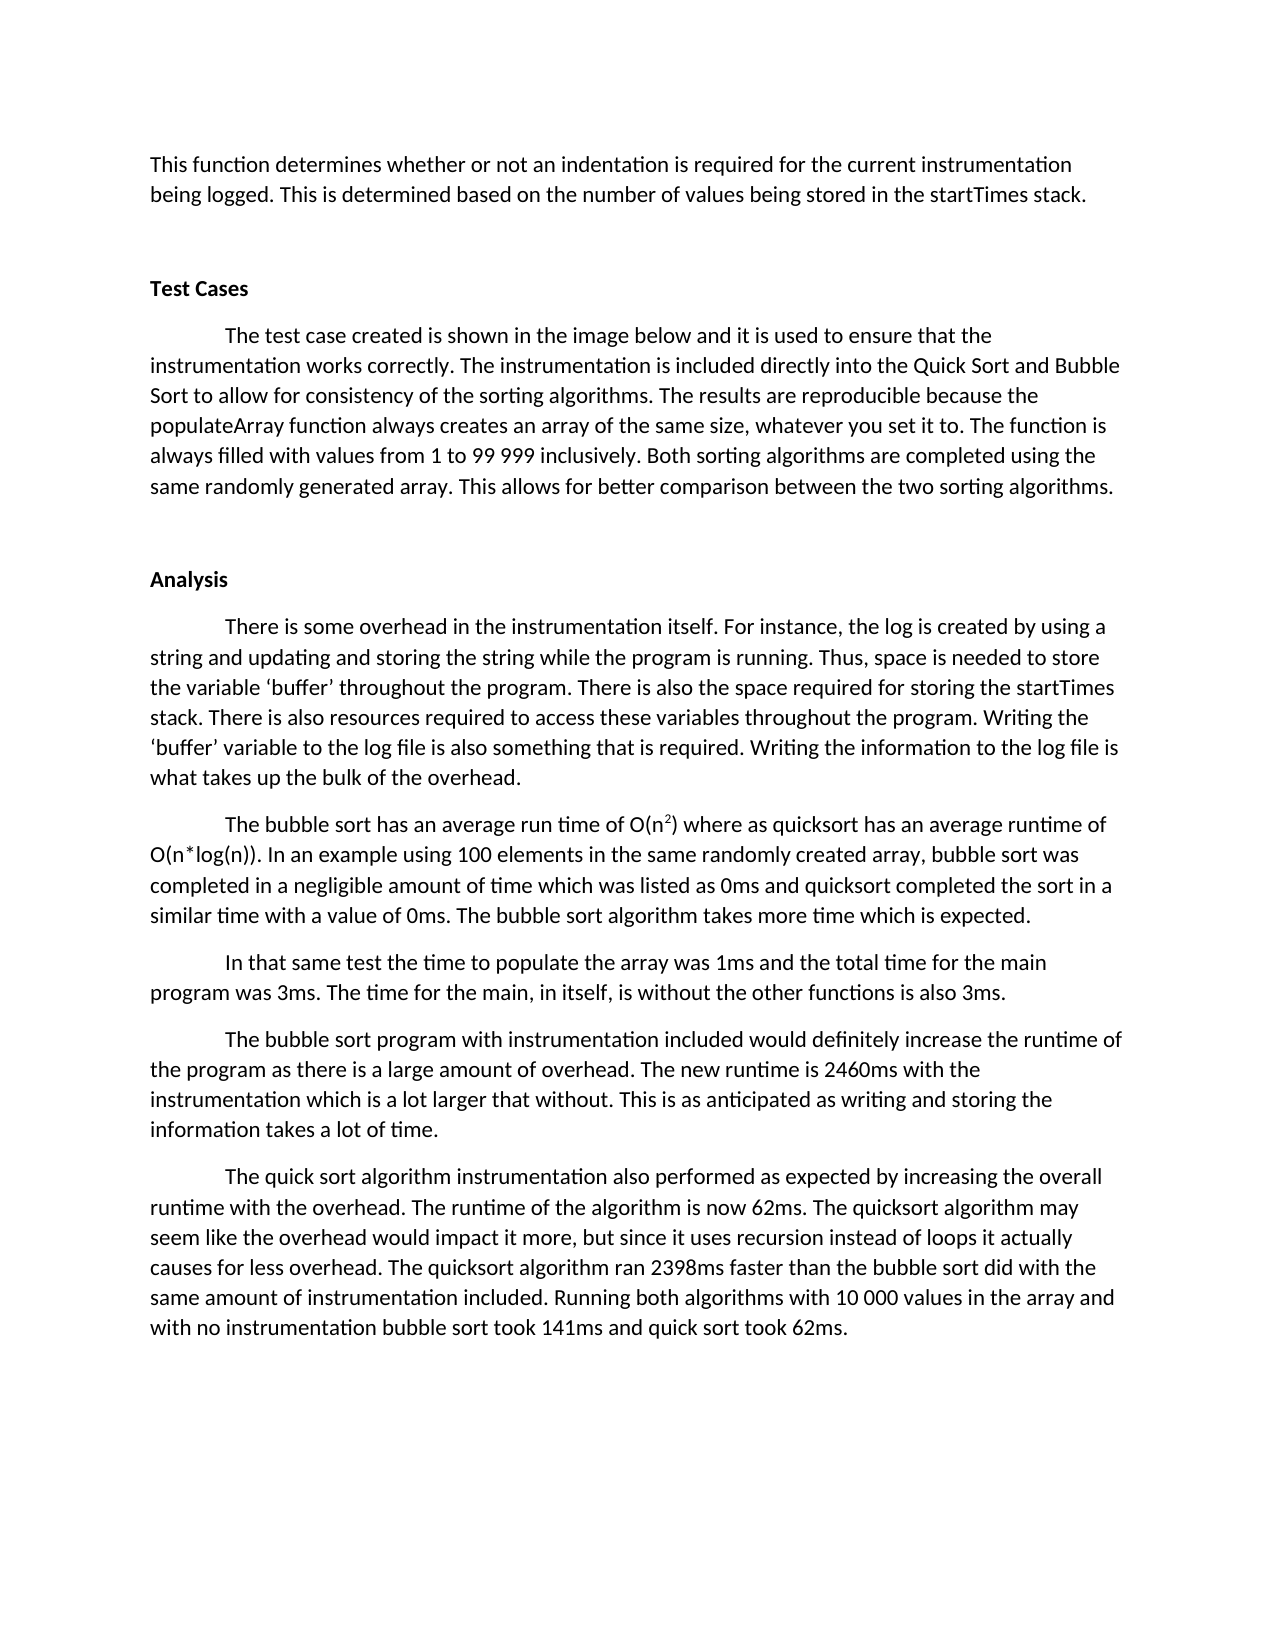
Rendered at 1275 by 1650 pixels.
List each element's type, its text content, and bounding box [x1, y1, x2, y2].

text There is some overhead in the instrumentation itself. For instance, the log is created by using a string and updating and storing the string while the program is running. Thus, space is needed to store the variable ‘buffer’ throughout the program. There is also the space required for storing the startTimes stack. There is also resources required to access these variables throughout the program. Writing the ‘buffer’ variable to the log file is also something that is required. Writing the information to the log file is what takes up the bulk of the overhead. [150, 612, 1125, 792]
text Test Cases [150, 274, 1125, 302]
text The quick sort algorithm instrumentation also performed as expected by increasing the overall runtime with the overhead. The runtime of the algorithm is now 62ms. The quicksort algorithm may seem like the overhead would impact it more, but since it uses recursion instead of loops it actually causes for less overhead. The quicksort algorithm ran 2398ms faster than the bubble sort did with the same amount of instrumentation included. Running both algorithms with 10 000 values in the array and with no instrumentation bubble sort took 141ms and quick sort took 62ms. [150, 1162, 1125, 1342]
text The bubble sort program with instrumentation included would definitely increase the runtime of the program as there is a large amount of overhead. The new runtime is 2460ms with the instrumentation which is a lot larger that without. This is as anticipated as writing and storing the information takes a lot of time. [150, 1025, 1125, 1144]
text In that same test the time to populate the array was 1ms and the total time for the main program was 3ms. The time for the main, in itself, is without the other functions is also 3ms. [150, 948, 1125, 1006]
text This function determines whether or not an indentation is required for the current instrumentation being logged. This is determined based on the number of values being stored in the startTimes stack. [150, 150, 1125, 208]
text The bubble sort has an average run time of O(n2) where as quicksort has an average runtime of O(n*log(n)). In an example using 100 elements in the same randomly created array, bubble sort was completed in a negligible amount of time which was listed as 0ms and quicksort completed the sort in a similar time with a value of 0ms. The bubble sort algorithm takes more time which is expected. [150, 810, 1125, 929]
text The test case created is shown in the image below and it is used to ensure that the instrumentation works correctly. The instrumentation is included directly into the Quick Sort and Bubble Sort to allow for consistency of the sorting algorithms. The results are reproducible because the populateArray function always creates an array of the same size, whatever you set it to. The function is always filled with values from 1 to 99 999 inclusively. Both sorting algorithms are completed using the same randomly generated array. This allows for better comparison between the two sorting algorithms. [150, 321, 1125, 500]
text Analysis [150, 566, 1125, 594]
